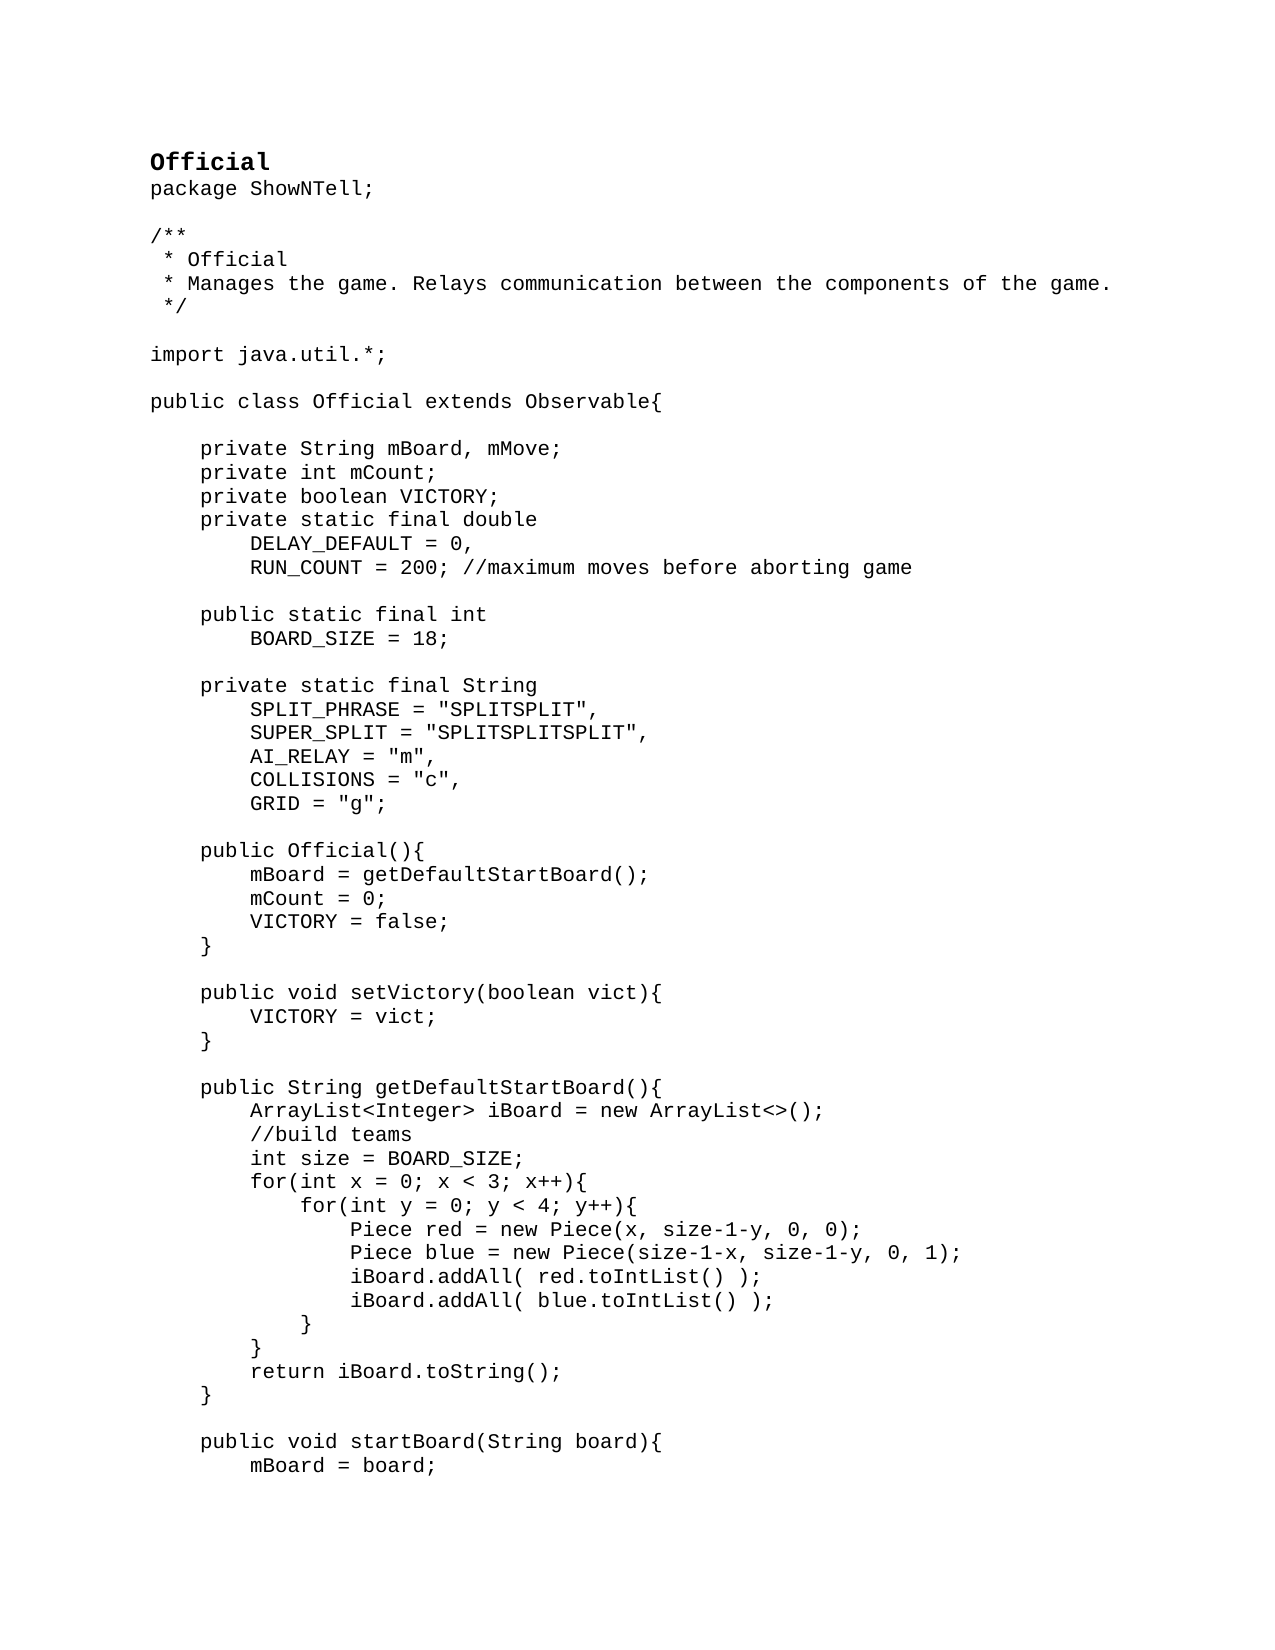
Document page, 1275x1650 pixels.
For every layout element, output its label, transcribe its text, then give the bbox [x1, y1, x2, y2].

text mBoard = getDefaultStartBoard(); [150, 864, 1125, 888]
text BOARD_SIZE = 18; [150, 628, 1125, 651]
text import java.util.*; [150, 344, 1125, 367]
text * Manages the game. Relays communication between the components of the game. [150, 273, 1125, 297]
text Piece red = new Piece(x, size-1-y, 0, 0); [150, 1219, 1125, 1242]
text * Official [150, 249, 1125, 273]
text iBoard.addAll( blue.toIntList() ); [150, 1290, 1125, 1313]
text } [150, 1313, 1125, 1337]
text COLLISIONS = "c", [150, 769, 1125, 793]
text private int mCount; [150, 462, 1125, 486]
text for(int x = 0; x < 3; x++){ [150, 1171, 1125, 1195]
text } [150, 1029, 1125, 1053]
text mCount = 0; [150, 888, 1125, 911]
text */ [150, 297, 1125, 320]
text package ShowNTell; [150, 178, 1125, 202]
text VICTORY = vict; [150, 1006, 1125, 1029]
text } [150, 1337, 1125, 1361]
text private String mBoard, mMove; [150, 438, 1125, 462]
text public String getDefaultStartBoard(){ [150, 1077, 1125, 1101]
text ArrayList<Integer> iBoard = new ArrayList<>(); [150, 1101, 1125, 1124]
text AI_RELAY = "m", [150, 746, 1125, 769]
text } [150, 1384, 1125, 1408]
text DELAY_DEFAULT = 0, [150, 533, 1125, 557]
text public void startBoard(String board){ [150, 1432, 1125, 1455]
text public static final int [150, 604, 1125, 628]
text /** [150, 226, 1125, 249]
text private static final String [150, 675, 1125, 698]
text return iBoard.toString(); [150, 1361, 1125, 1384]
text SPLIT_PHRASE = "SPLITSPLIT", [150, 698, 1125, 722]
text SUPER_SPLIT = "SPLITSPLITSPLIT", [150, 722, 1125, 746]
text mBoard = board; [150, 1455, 1125, 1479]
text private boolean VICTORY; [150, 486, 1125, 509]
text Official [150, 150, 1125, 178]
text for(int y = 0; y < 4; y++){ [150, 1195, 1125, 1219]
text GRID = "g"; [150, 793, 1125, 817]
text } [150, 935, 1125, 959]
text iBoard.addAll( red.toIntList() ); [150, 1266, 1125, 1290]
text private static final double [150, 509, 1125, 533]
text public class Official extends Observable{ [150, 391, 1125, 415]
text VICTORY = false; [150, 911, 1125, 935]
text //build teams [150, 1124, 1125, 1148]
text public void setVictory(boolean vict){ [150, 982, 1125, 1006]
text public Official(){ [150, 840, 1125, 864]
text int size = BOARD_SIZE; [150, 1148, 1125, 1171]
text Piece blue = new Piece(size-1-x, size-1-y, 0, 1); [150, 1242, 1125, 1266]
text RUN_COUNT = 200; //maximum moves before aborting game [150, 557, 1125, 580]
